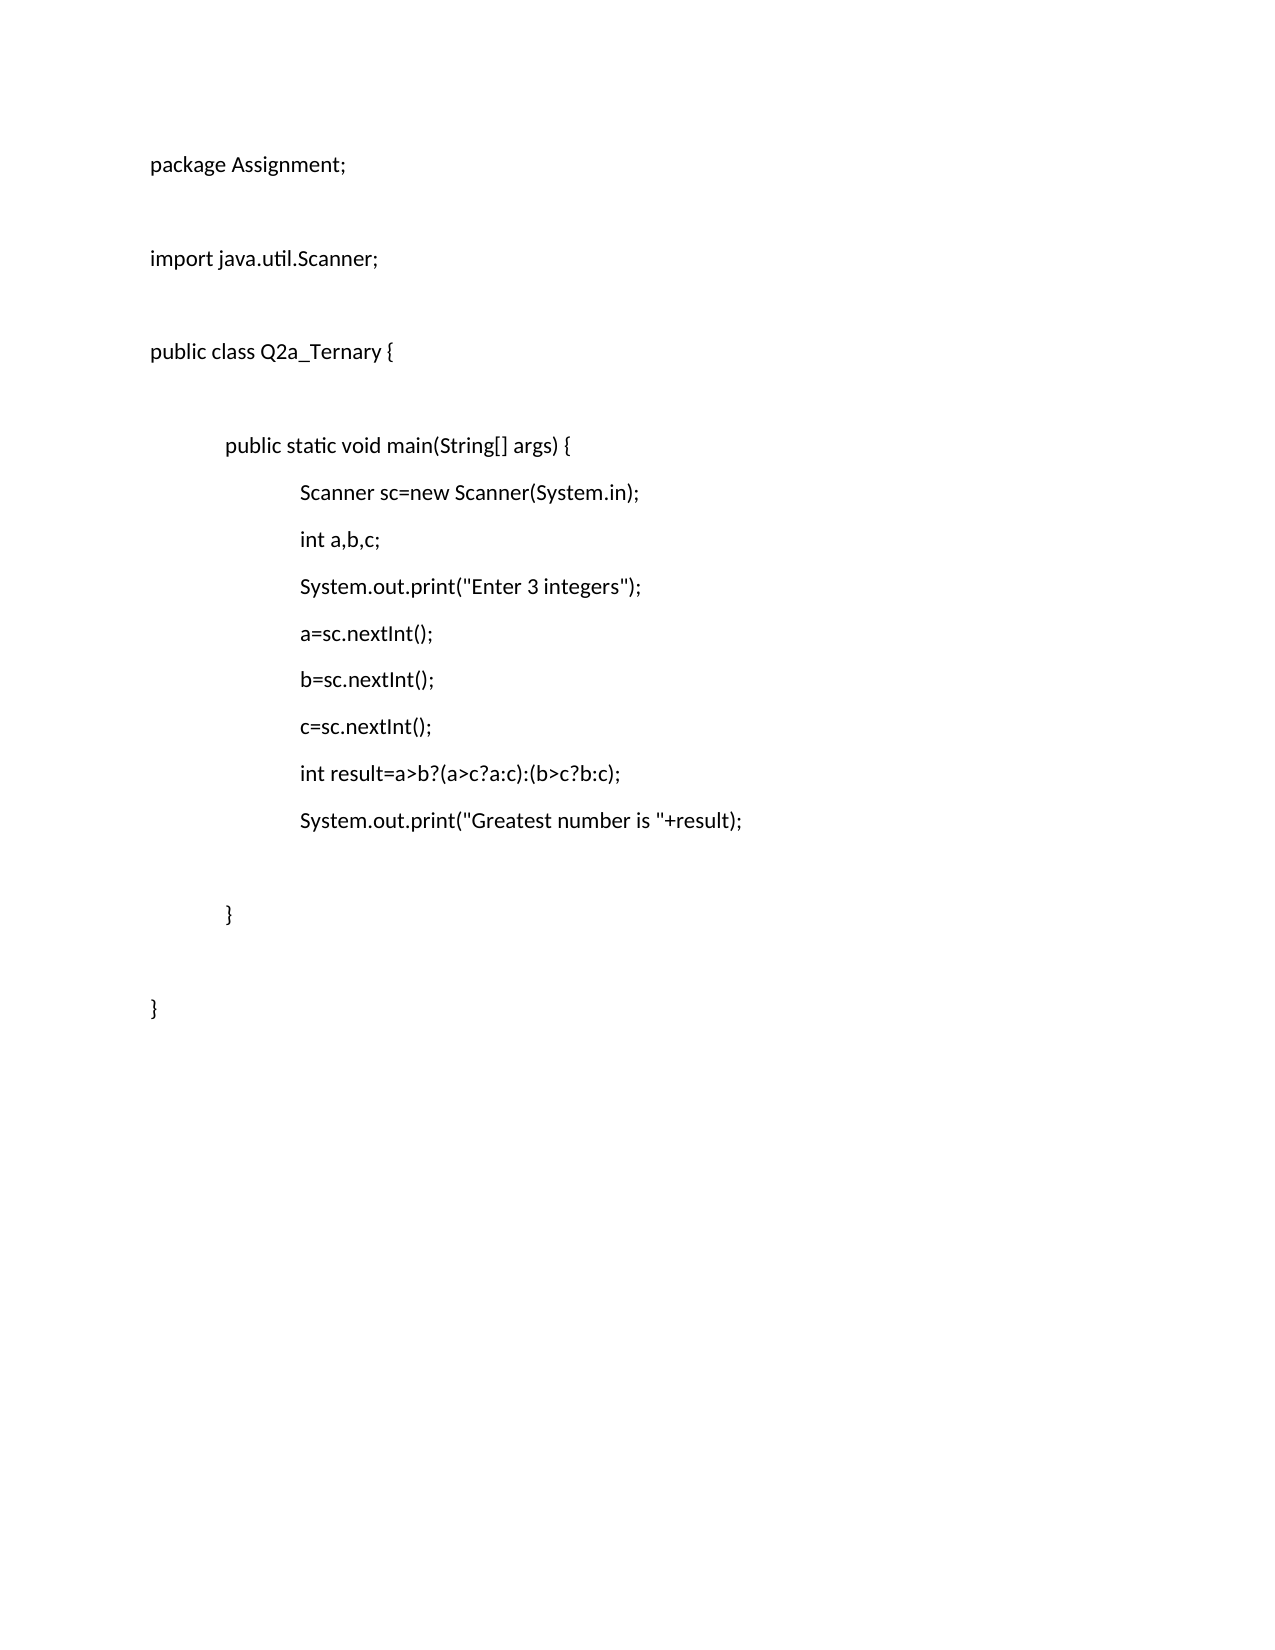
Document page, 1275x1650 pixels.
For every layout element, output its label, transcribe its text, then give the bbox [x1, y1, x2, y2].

text public class Q2a_Ternary { [150, 337, 1125, 366]
text a=sc.nextInt(); [150, 619, 1125, 647]
text c=sc.nextInt(); [150, 712, 1125, 741]
text System.out.print("Greatest number is "+result); [150, 806, 1125, 834]
text int a,b,c; [150, 525, 1125, 553]
text } [150, 994, 1125, 1022]
text package Assignment; [150, 150, 1125, 178]
text b=sc.nextInt(); [150, 666, 1125, 694]
text import java.util.Scanner; [150, 244, 1125, 272]
text } [150, 900, 1125, 928]
text System.out.print("Enter 3 integers"); [150, 572, 1125, 600]
text Scanner sc=new Scanner(System.in); [150, 478, 1125, 506]
text public static void main(String[] args) { [150, 431, 1125, 459]
text int result=a>b?(a>c?a:c):(b>c?b:c); [150, 759, 1125, 787]
